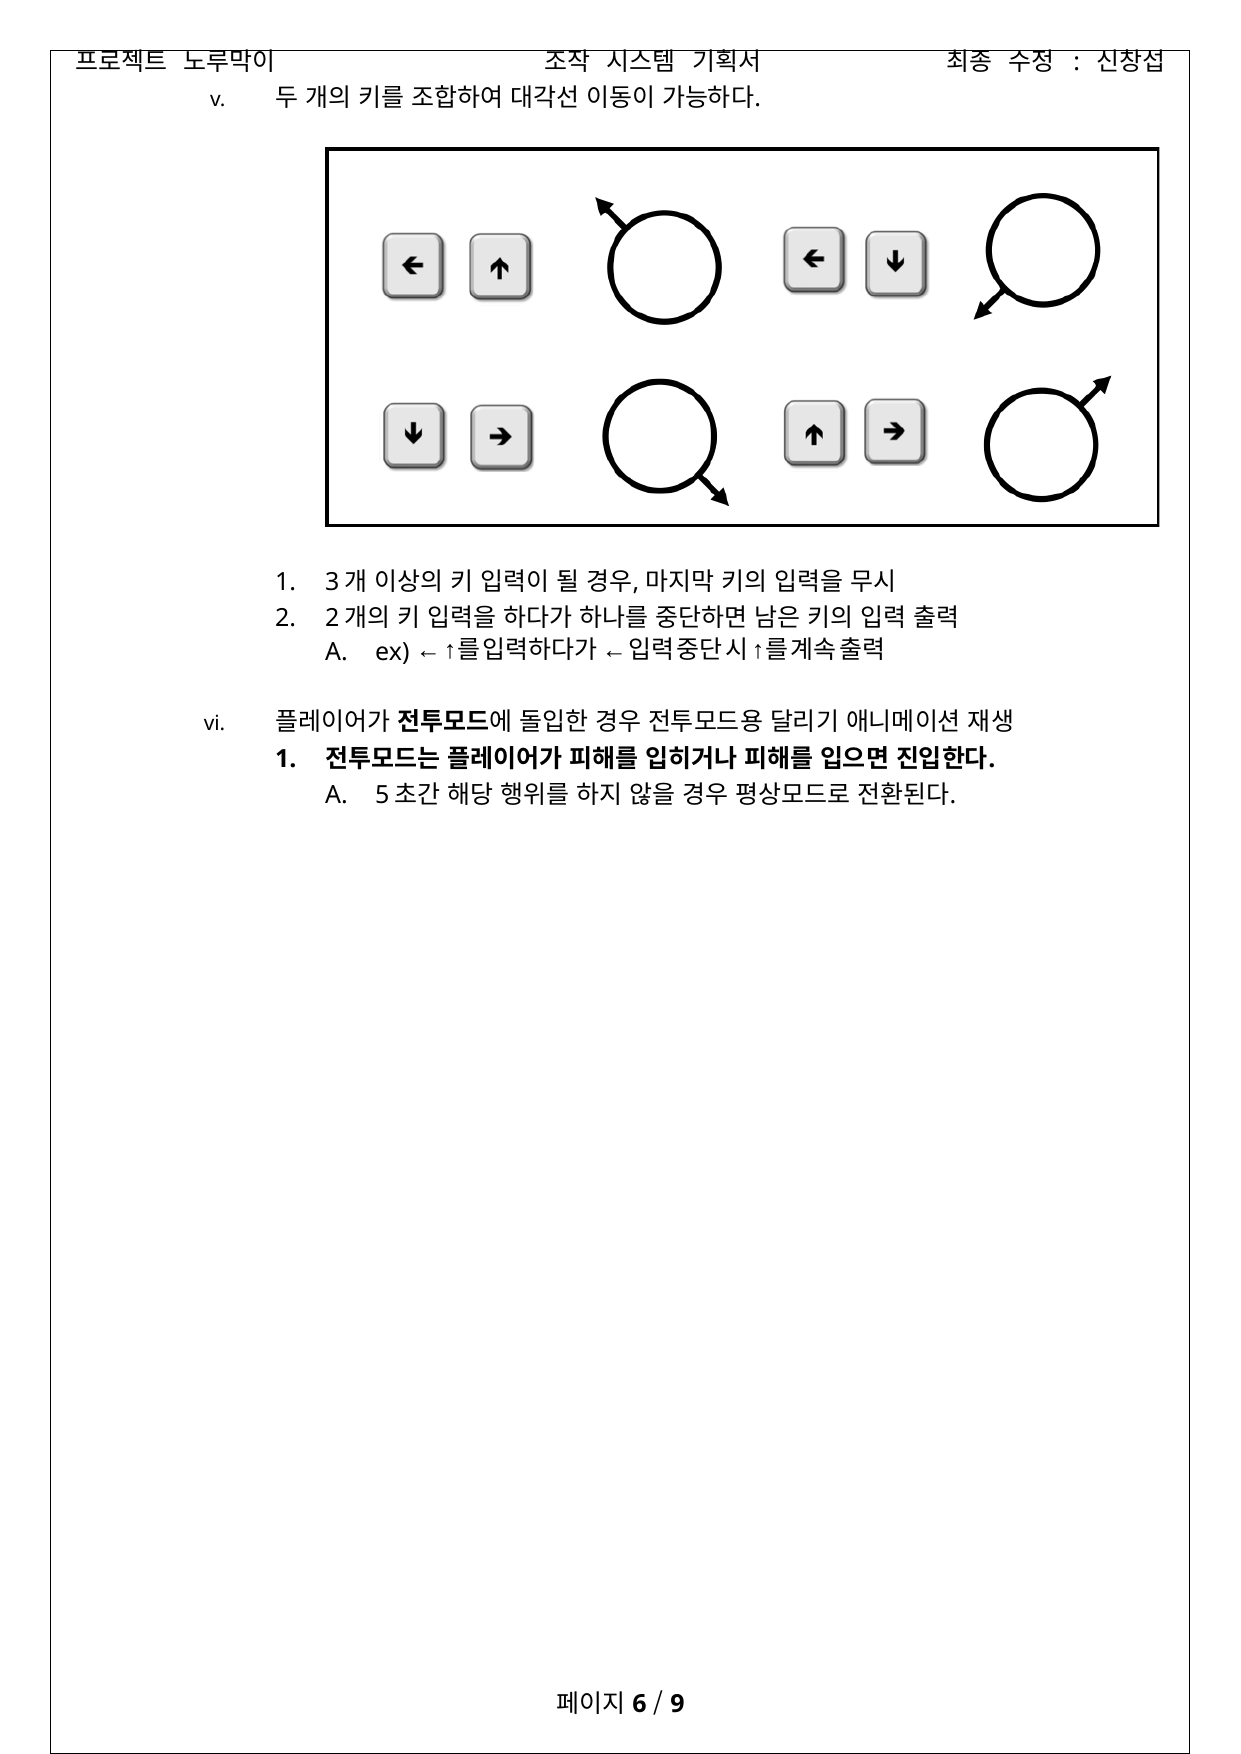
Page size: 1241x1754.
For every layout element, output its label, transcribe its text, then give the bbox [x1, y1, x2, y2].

subtitle 전투모드는 플레이어가 피해를 입히거나 피해를 입으면 진입한다. [275, 738, 1165, 774]
subtitle 두 개의 키를 조합하여 대각선 이동이 가능하다. [225, 78, 1165, 114]
subtitle ex) [325, 634, 1165, 668]
subtitle 2개의 키 입력을 하다가 하나를 중단하면 남은 키의 입력 출력 [275, 597, 1165, 634]
subtitle 플레이어가 전투모드에 돌입한 경우 전투모드용 달리기 애니메이션 재생 [225, 702, 1165, 738]
picture [325, 147, 1160, 527]
subtitle 3개 이상의 키 입력이 될 경우, 마지막 키의 입력을 무시 [275, 561, 1165, 597]
subtitle 5초간 해당 행위를 하지 않을 경우 평상모드로 전환된다. [325, 774, 1165, 811]
